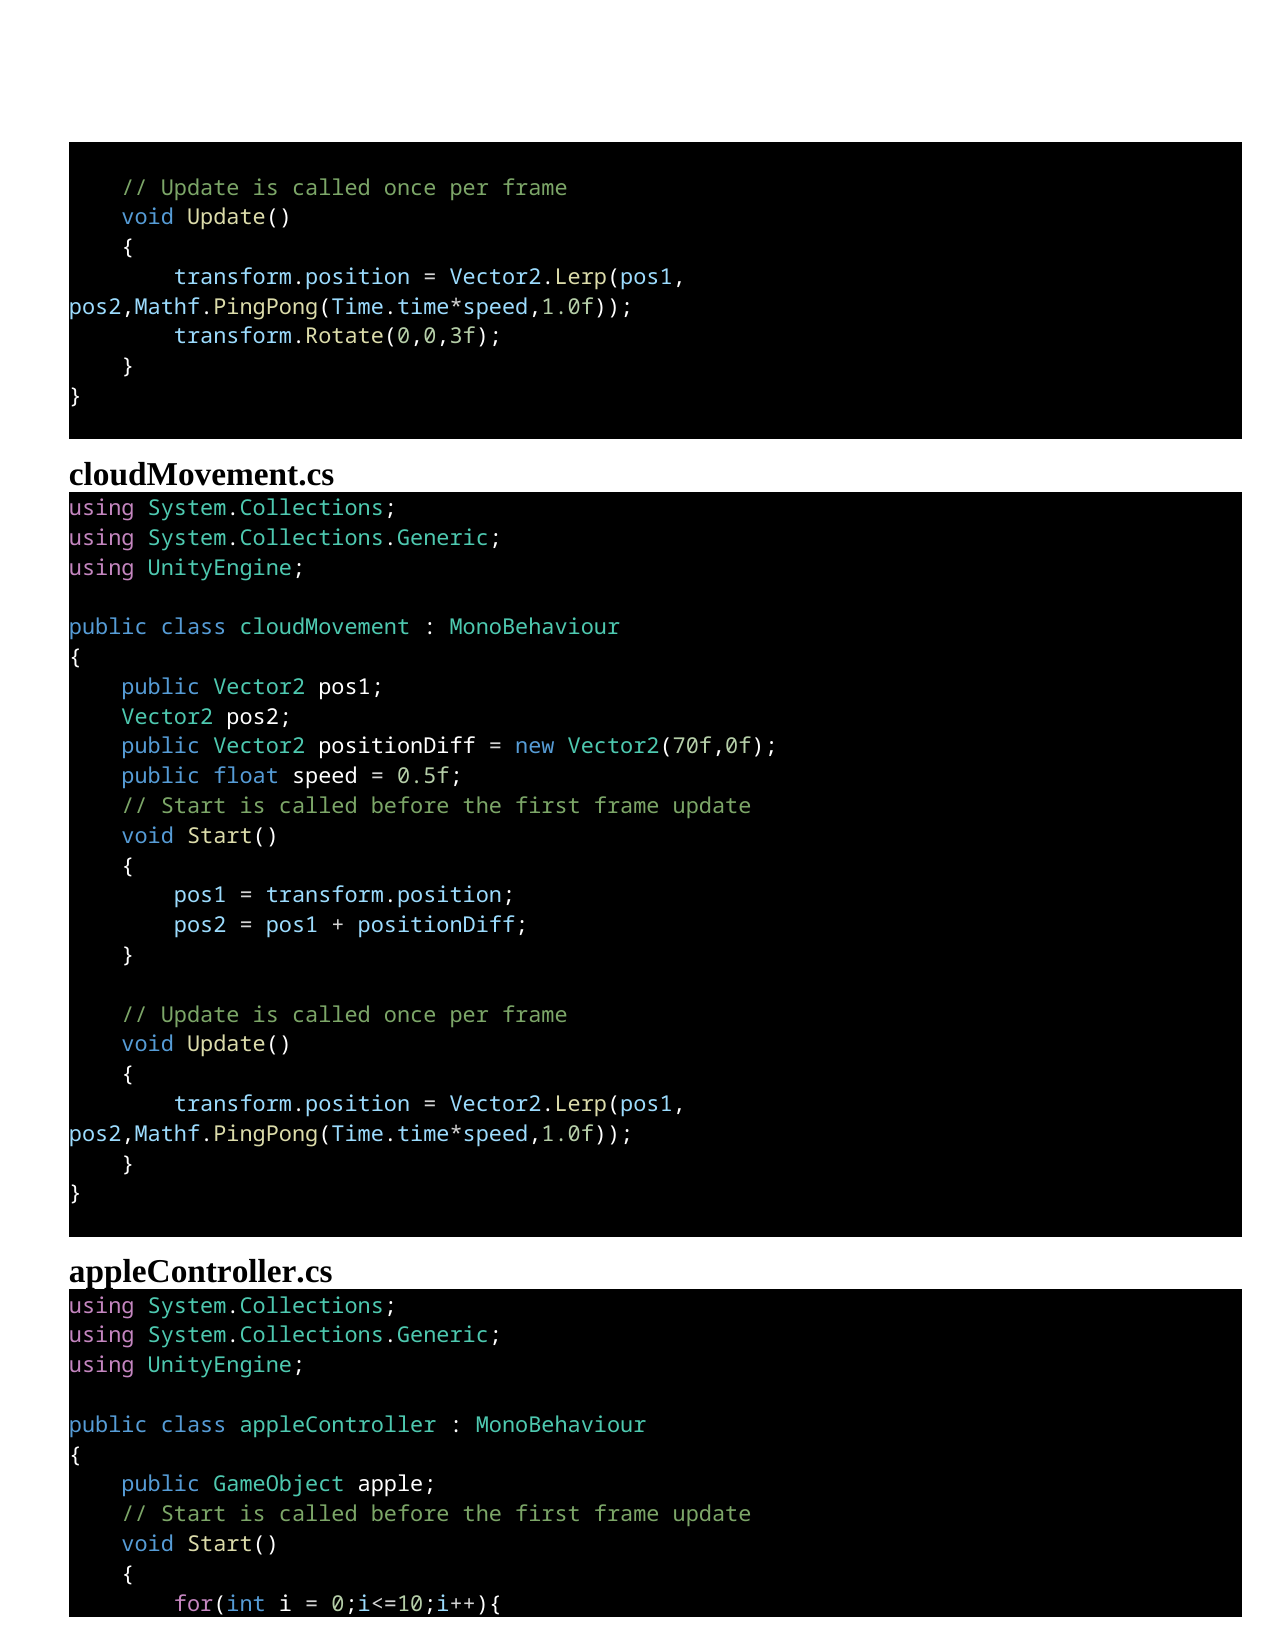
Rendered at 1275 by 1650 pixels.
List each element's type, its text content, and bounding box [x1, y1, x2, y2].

text // Update is called once per frame [69, 171, 1242, 201]
text using System.Collections.Generic; [69, 1319, 1242, 1349]
text { [69, 231, 1242, 261]
text public GameObject apple; [69, 1468, 1242, 1498]
text transform.Rotate(0,0,3f); [69, 320, 1242, 350]
text } [69, 1177, 1242, 1207]
text void Update() [69, 1028, 1242, 1058]
text } [69, 350, 1242, 380]
text } [69, 939, 1242, 969]
text appleController.cs [69, 1251, 1242, 1289]
text using UnityEngine; [69, 552, 1242, 582]
text using System.Collections; [69, 492, 1242, 522]
text for(int i = 0;i<=10;i++){ [69, 1587, 1242, 1617]
text using System.Collections; [69, 1289, 1242, 1319]
text transform.position = Vector2.Lerp(pos1, pos2,Mathf.PingPong(Time.time*speed,1.0f)); [69, 261, 1242, 320]
text public Vector2 pos1; [69, 671, 1242, 701]
text public class appleController : MonoBehaviour [69, 1409, 1242, 1438]
text using System.Collections.Generic; [69, 522, 1242, 552]
text { [69, 1058, 1242, 1088]
text using UnityEngine; [69, 1349, 1242, 1379]
text void Start() [69, 1528, 1242, 1558]
text void Update() [69, 201, 1242, 231]
text public Vector2 positionDiff = new Vector2(70f,0f); [69, 731, 1242, 760]
text pos2 = pos1 + positionDiff; [69, 909, 1242, 939]
text public float speed = 0.5f; [69, 760, 1242, 790]
text Vector2 pos2; [69, 701, 1242, 731]
text public class cloudMovement : MonoBehaviour [69, 611, 1242, 641]
text // Update is called once per frame [69, 999, 1242, 1028]
text // Start is called before the first frame update [69, 1498, 1242, 1528]
text void Start() [69, 820, 1242, 850]
text pos1 = transform.position; [69, 879, 1242, 909]
text { [69, 1438, 1242, 1468]
text } [69, 380, 1242, 410]
text cloudMovement.cs [69, 454, 1242, 492]
text // Start is called before the first frame update [69, 790, 1242, 820]
text { [69, 641, 1242, 671]
text { [69, 1558, 1242, 1587]
text transform.position = Vector2.Lerp(pos1, pos2,Mathf.PingPong(Time.time*speed,1.0f)); [69, 1088, 1242, 1148]
text { [69, 850, 1242, 879]
text } [69, 1148, 1242, 1177]
